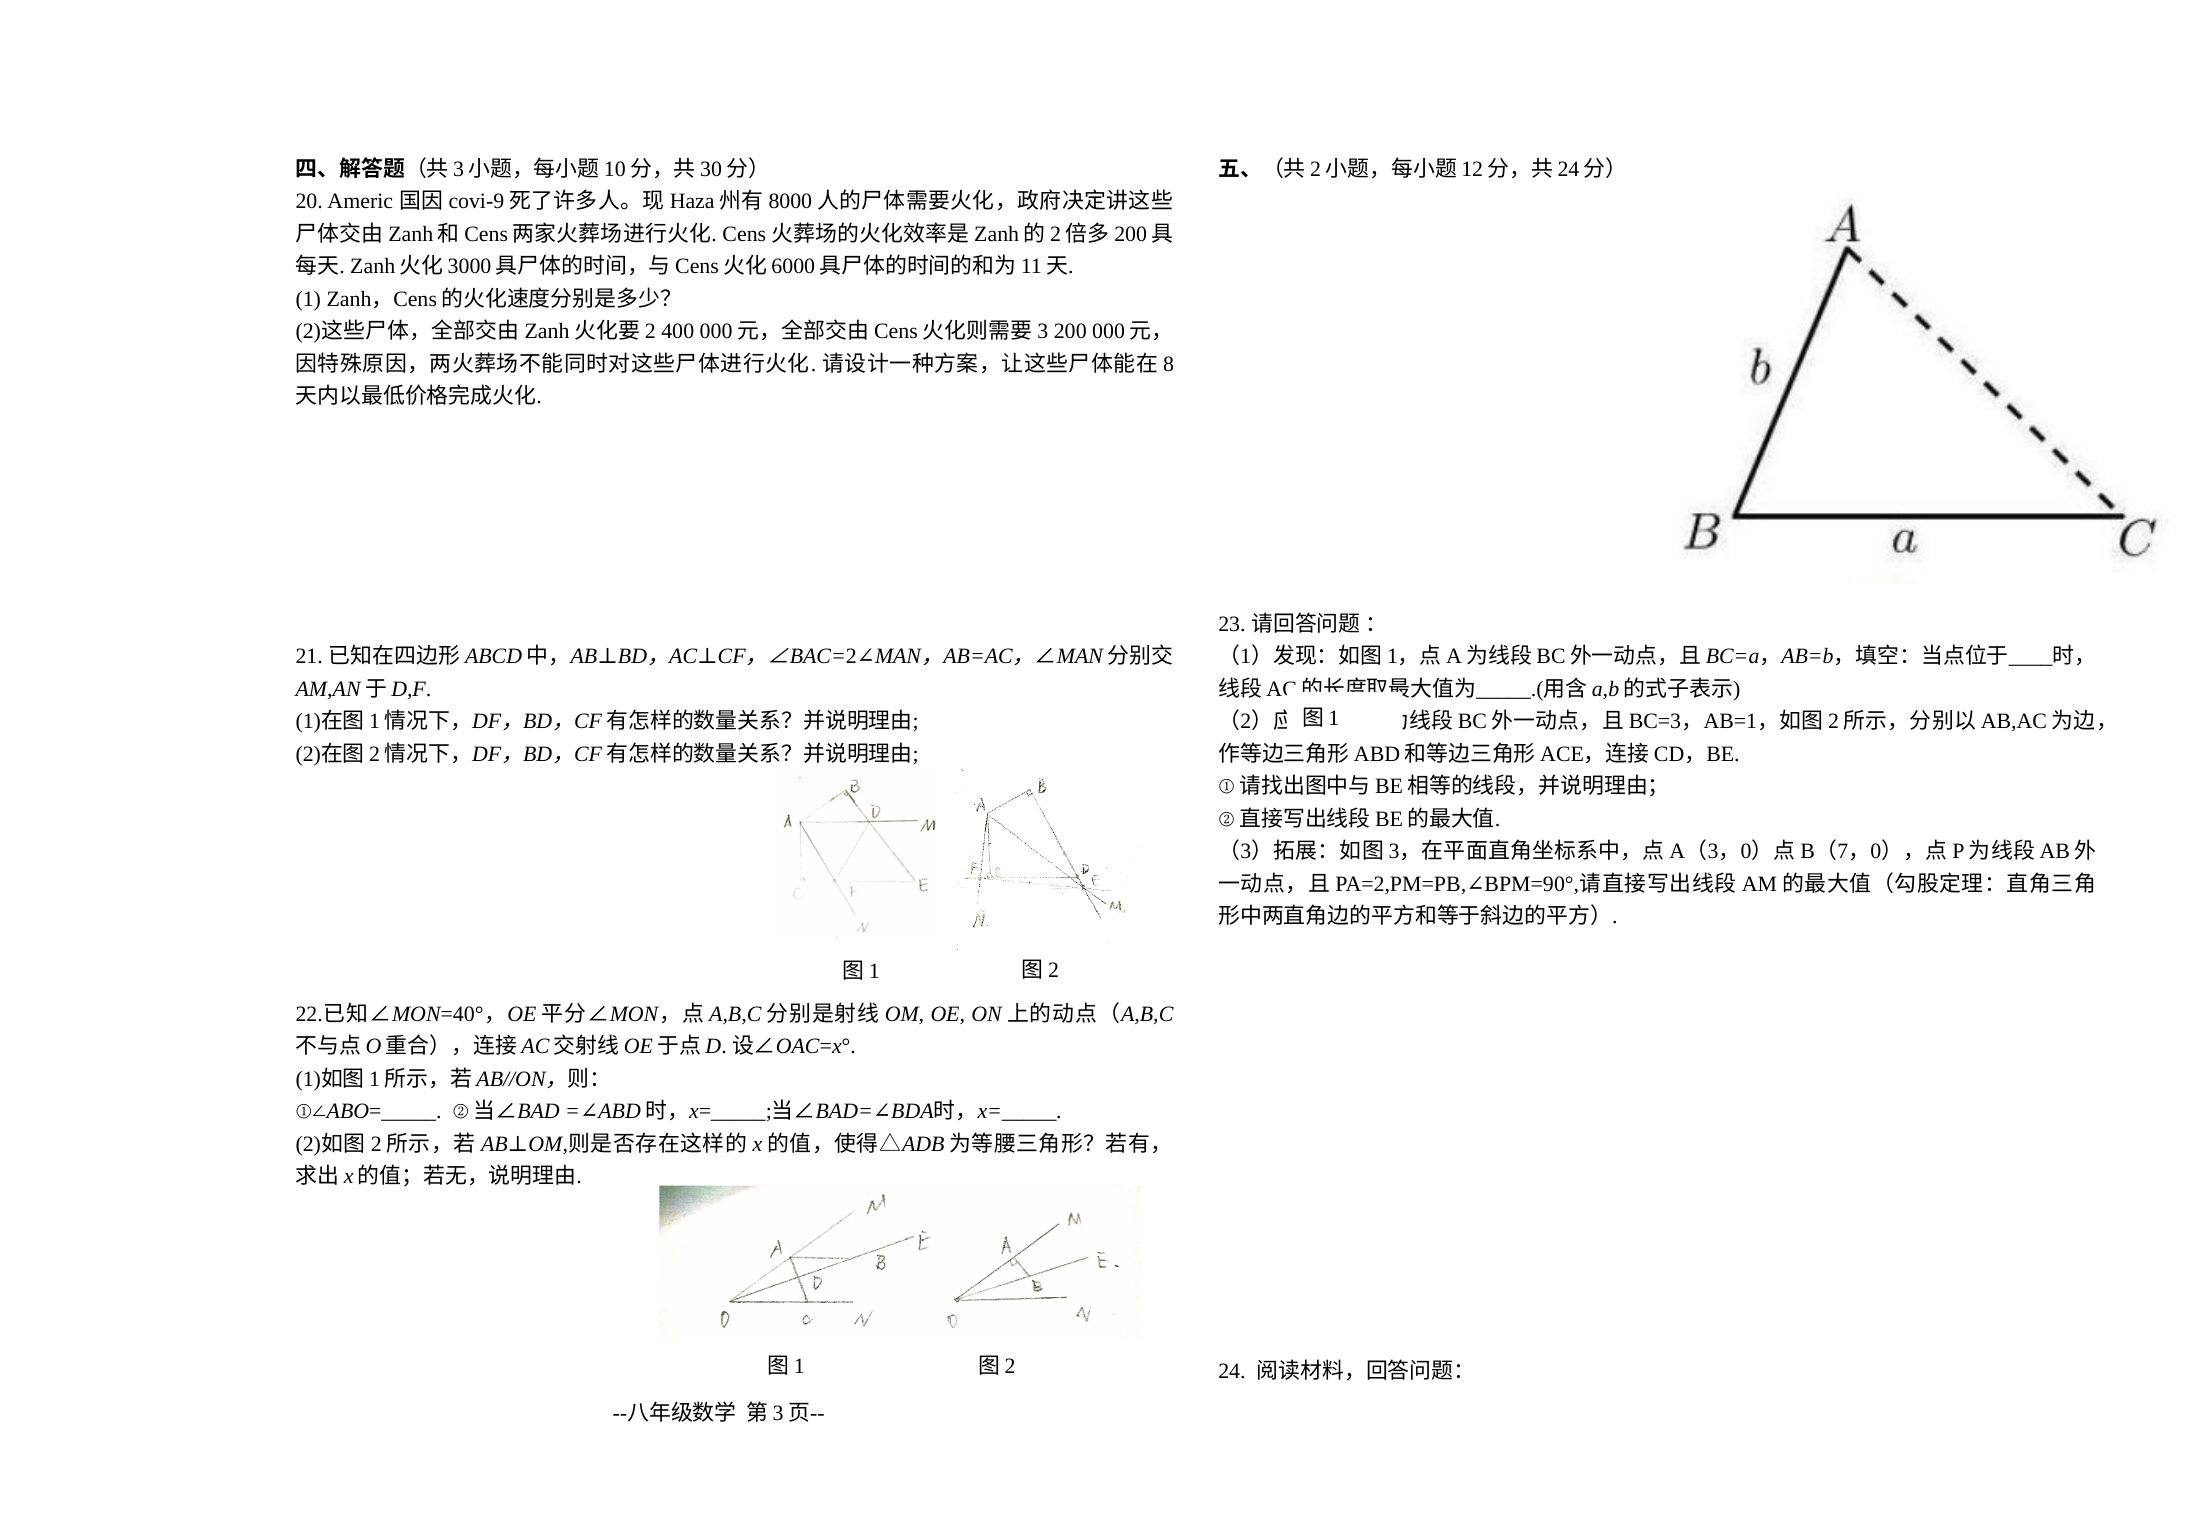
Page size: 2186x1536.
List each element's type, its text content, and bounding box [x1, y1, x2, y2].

text (2)如图2所示，若AB⊥OM,则是否存在这样的x的值，使得△ADB为等腰三角形？若有，求出x的值；若无，说明理由. [295, 1125, 1174, 1190]
text 20. Americ 国因covi-9死了许多人。现Haza州有8000人的尸体需要火化，政府决定讲这些尸体交由Zanh和Cens两家火葬场进行火化. Cens火葬场的火化效率是Zanh的2倍多200具每天. Zanh火化3000具尸体的时间，与Cens火化6000具尸体的时间的和为11天. [295, 183, 1174, 280]
text (2)在图2情况下，DF，BD，CF有怎样的数量关系？并说明理由; [295, 735, 1174, 768]
text ①请找出图中与BE相等的线段，并说明理由； [1218, 768, 2097, 800]
text 24. 阅读材料，回答问题： [1218, 1353, 2097, 1385]
text （3）拓展：如图3，在平面直角坐标系中，点A（3，0）点B（7，0），点P为线段AB外一动点，且PA=2,PM=PB,∠BPM=90°,请直接写出线段AM的最大值（勾股定理：直角三角形中两直角边的平方和等于斜边的平方）. [1218, 833, 2097, 930]
text 22.已知∠MON=40°，OE平分∠MON，点A,B,C分别是射线OM, OE, ON上的动点（A,B,C不与点O重合），连接AC交射线OE于点D. 设∠OAC=x°. [295, 995, 1174, 1060]
text ②直接写出线段BE的最大值. [1218, 800, 2097, 833]
text ①∠ABO=_____. ②当∠BAD =∠ABD时，x=_____;当∠BAD=∠BDA时，x=_____. [295, 1093, 1174, 1125]
picture [1671, 190, 2186, 584]
text 21. 已知在四边形ABCD中，AB⊥BD，AC⊥CF，∠BAC=2∠MAN，AB=AC，∠MAN分别交AM,AN于D,F. [295, 638, 1174, 703]
text 四、解答题（共3小题，每小题10分，共30分） [295, 150, 1174, 183]
text (1) Zanh，Cens的火化速度分别是多少？ [295, 280, 1174, 313]
text (1)如图1所示，若AB//ON，则： [295, 1060, 1174, 1093]
picture [948, 768, 1141, 952]
text (1)在图1情况下，DF，BD，CF有怎样的数量关系？并说明理由; [295, 703, 1174, 735]
text 五、（共2小题，每小题12分，共24分） [1218, 150, 2097, 183]
picture [660, 1186, 1141, 1341]
text （1）发现：如图1，点A为线段BC外一动点，且BC=a，AB=b，填空：当点位于____时，线段AC的长度取最大值为_____.(用含a,b的式子表示) [1218, 638, 2097, 703]
text (2)这些尸体，全部交由Zanh火化要2 400 000元，全部交由Cens火化则需要3 200 000元，因特殊原因，两火葬场不能同时对这些尸体进行火化. 请设计一种方案，让这些尸体能在8天内以最低价格完成火化. [295, 313, 1174, 410]
picture [777, 771, 938, 939]
text （2）应用：点A为线段BC外一动点，且BC=3，AB=1，如图2所示，分别以AB,AC为边，作等边三角形ABD和等边三角形ACE，连接CD，BE. [1218, 703, 2097, 768]
